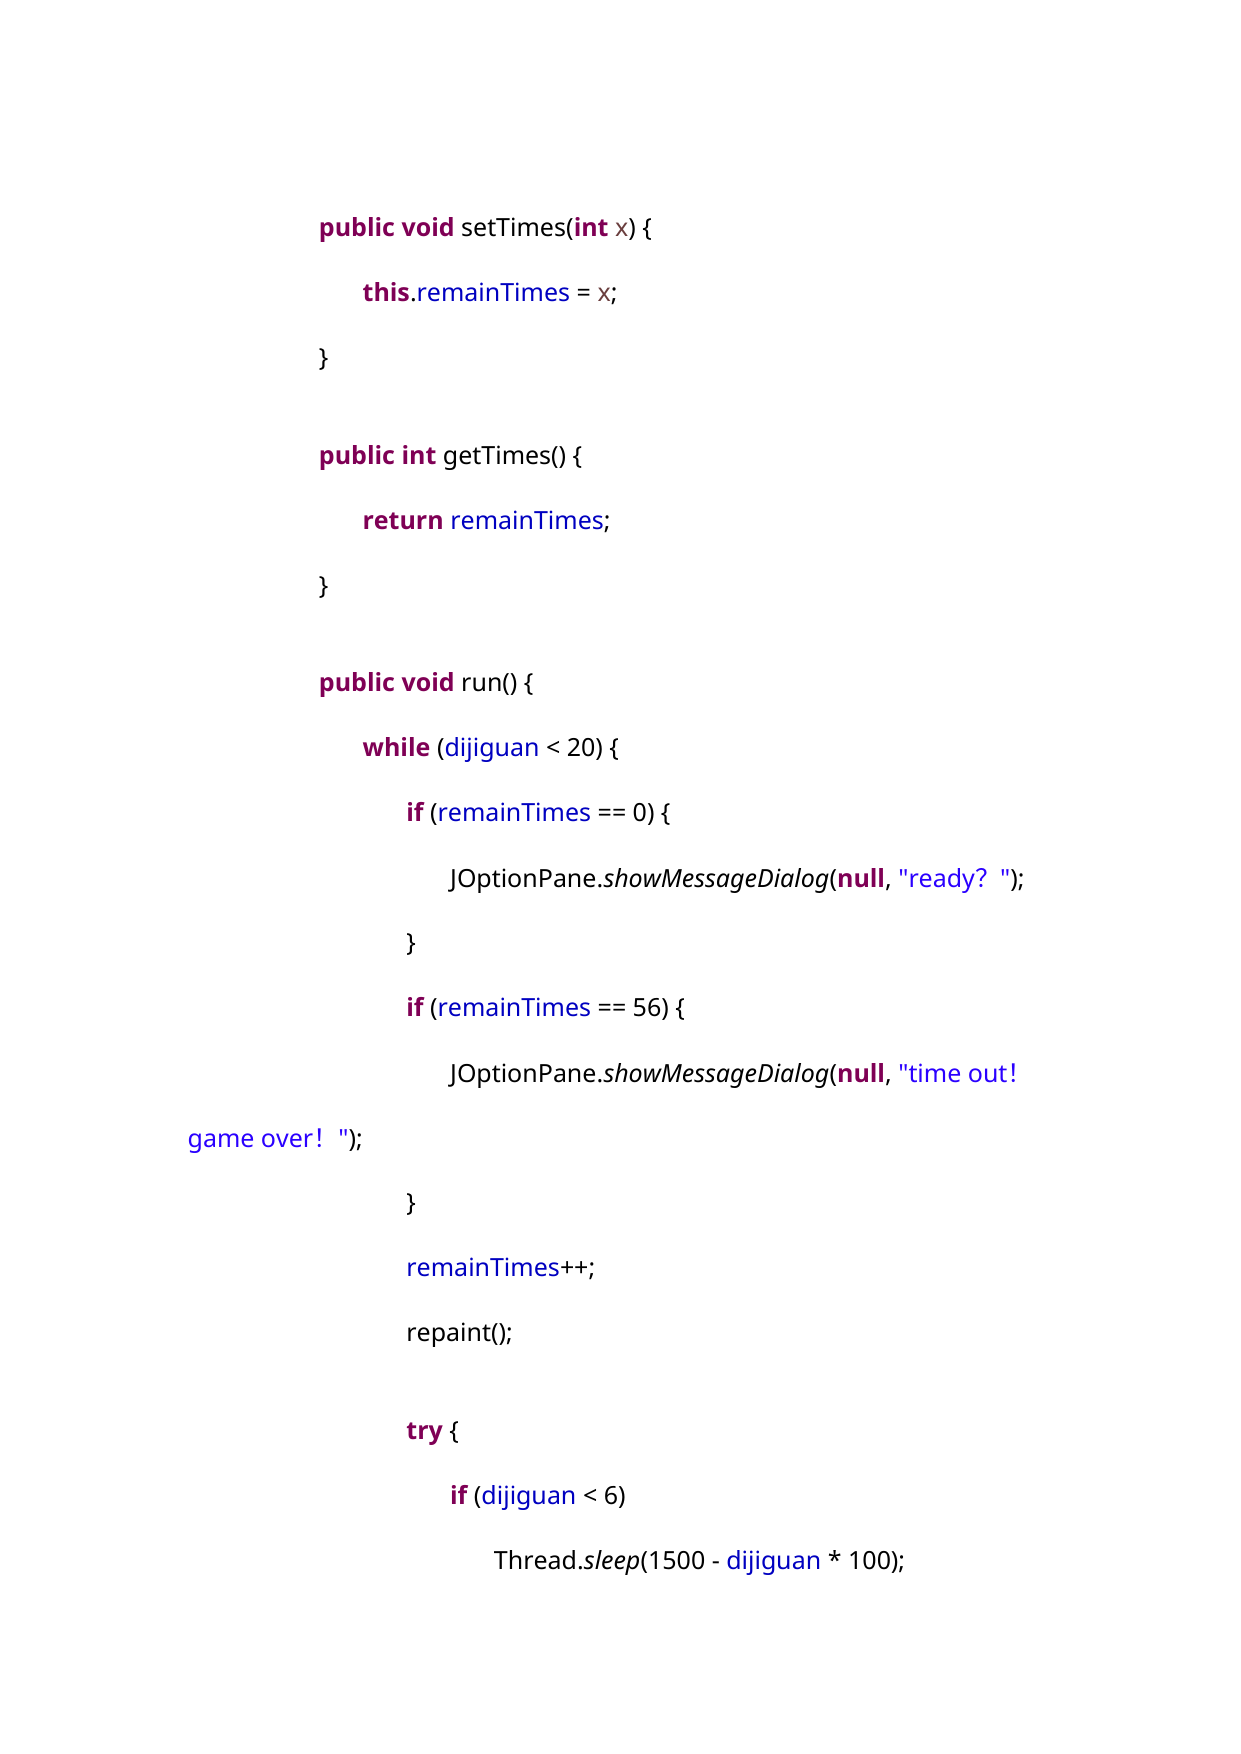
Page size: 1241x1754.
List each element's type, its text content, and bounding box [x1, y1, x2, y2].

text this.remainTimes = x; [187, 259, 1053, 324]
text } [187, 1169, 1053, 1234]
text JOptionPane.showMessageDialog(null, "time out！game over！"); [187, 1039, 1053, 1169]
text } [187, 909, 1053, 974]
text repaint(); [187, 1299, 1053, 1364]
text if (dijiguan < 6) [187, 1462, 1053, 1527]
text public void run() { [187, 649, 1053, 714]
text } [187, 324, 1053, 389]
text Thread.sleep(1500 - dijiguan * 100); [187, 1527, 1053, 1592]
text } [187, 552, 1053, 617]
text public int getTimes() { [187, 422, 1053, 487]
text return remainTimes; [187, 487, 1053, 552]
text if (remainTimes == 56) { [187, 974, 1053, 1039]
text public void setTimes(int x) { [187, 194, 1053, 259]
text try { [187, 1397, 1053, 1462]
text JOptionPane.showMessageDialog(null, "ready？"); [187, 844, 1053, 909]
text while (dijiguan < 20) { [187, 714, 1053, 779]
text if (remainTimes == 0) { [187, 779, 1053, 844]
text remainTimes++; [187, 1234, 1053, 1299]
